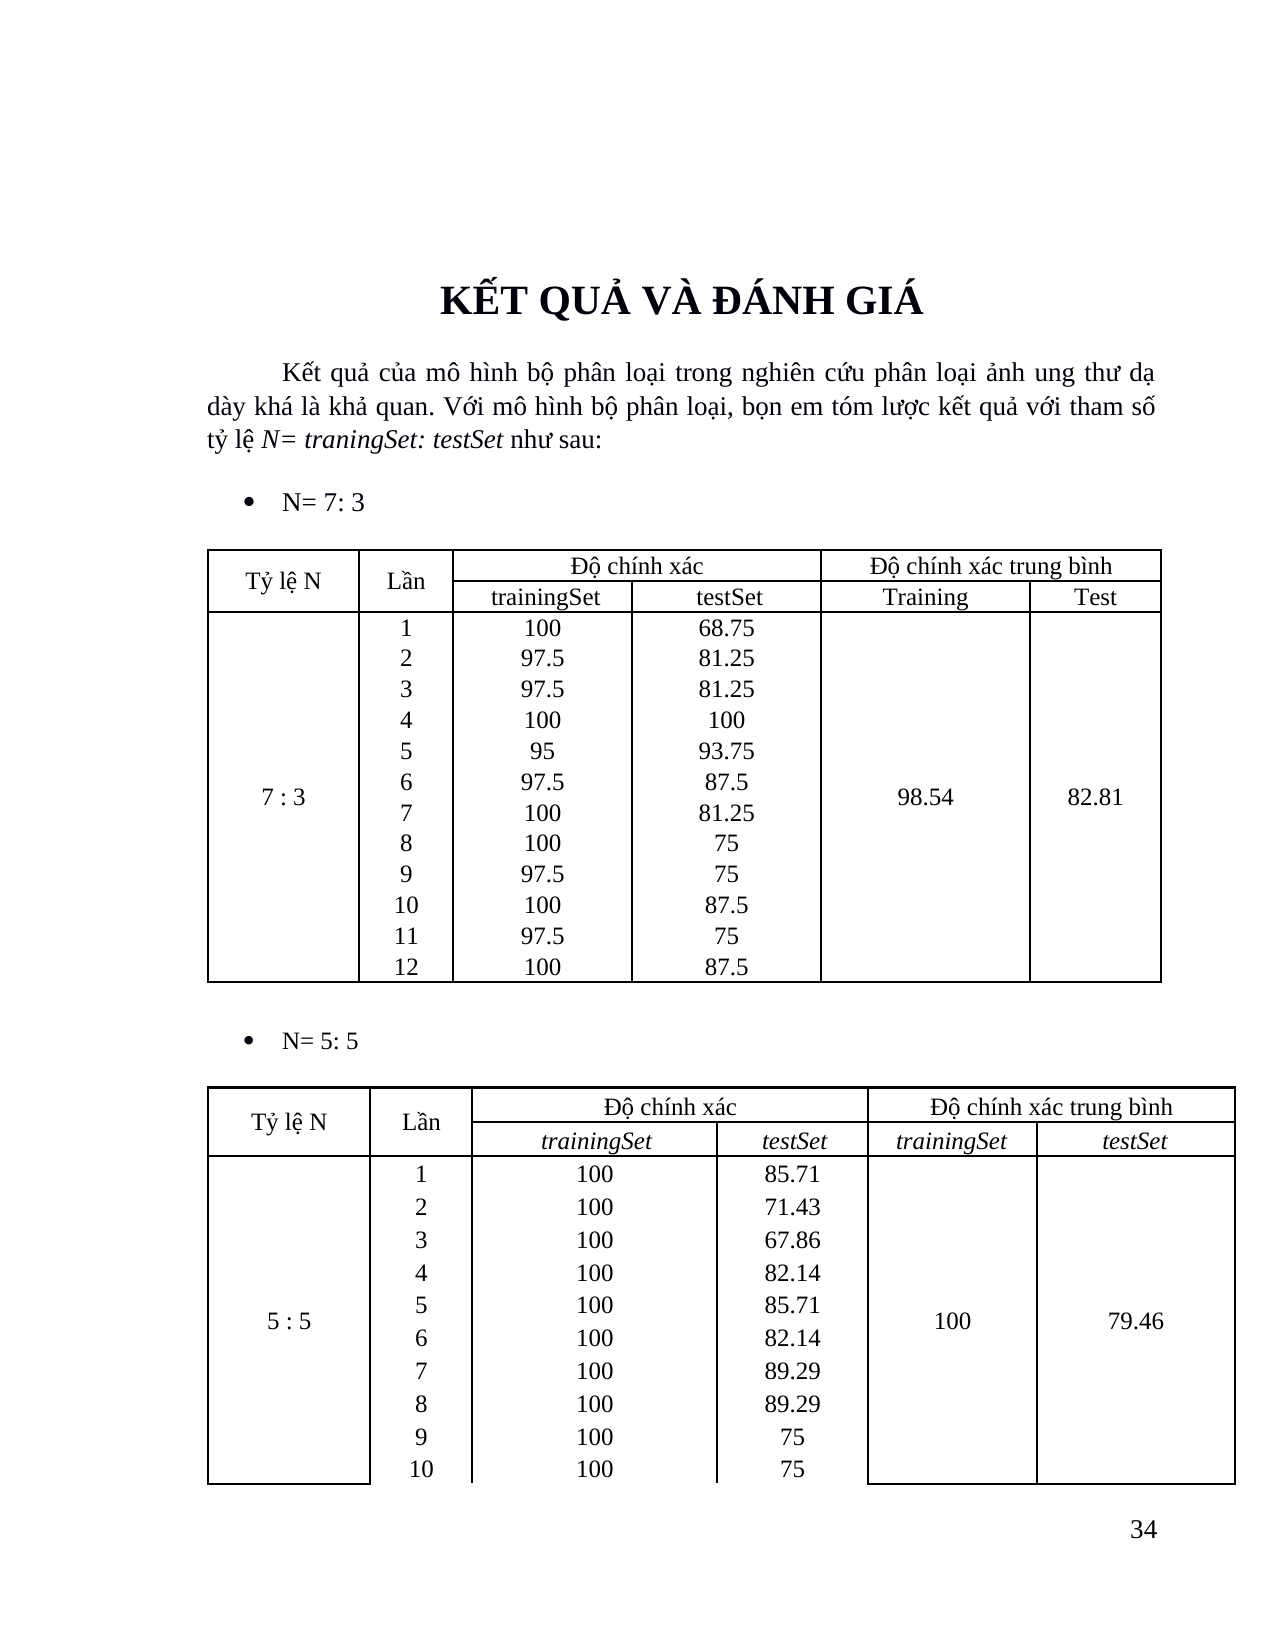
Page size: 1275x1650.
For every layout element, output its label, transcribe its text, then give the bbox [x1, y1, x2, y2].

table_cell 93.75 [633, 734, 820, 765]
table_cell 89.29 [718, 1385, 867, 1418]
table_cell 8 [371, 1385, 471, 1418]
table_cell 85.71 [718, 1286, 867, 1319]
table_cell Training [822, 582, 1029, 611]
table_cell 82.14 [718, 1254, 867, 1286]
table_cell 85.71 [718, 1157, 867, 1188]
table_cell 2 [360, 641, 452, 672]
table_cell 100 [633, 703, 820, 734]
table_cell 100 [454, 950, 631, 981]
table_cell 75 [633, 826, 820, 857]
table_cell 87.5 [633, 950, 820, 981]
table_header Độ chính xác trung bình [869, 1089, 1234, 1121]
table_header Độ chính xác [473, 1089, 867, 1121]
table_cell 10 [371, 1451, 471, 1483]
table_cell 95 [454, 734, 631, 765]
table_cell 100 [473, 1188, 716, 1221]
table_cell 100 [454, 826, 631, 857]
table_header Tỷ lệ N [209, 551, 358, 611]
table_cell 82.14 [718, 1319, 867, 1352]
table_cell 3 [360, 672, 452, 703]
table_cell 6 [360, 765, 452, 796]
table_cell 87.5 [633, 765, 820, 796]
table_cell 100 [454, 613, 631, 641]
table_header Độ chính xác [454, 551, 820, 580]
table_cell trainingSet [869, 1123, 1036, 1155]
table_cell 75 [633, 857, 820, 888]
table_cell 5 : 5 [209, 1157, 369, 1483]
table_cell 97.5 [454, 641, 631, 672]
table_cell 4 [360, 703, 452, 734]
table_header Lần [371, 1089, 471, 1155]
table_cell 98.54 [822, 613, 1029, 981]
table_cell 100 [454, 796, 631, 826]
table_cell 11 [360, 919, 452, 950]
table_cell 100 [473, 1157, 716, 1188]
table_cell 100 [473, 1254, 716, 1286]
table_cell 97.5 [454, 919, 631, 950]
table_header Tỷ lệ N [209, 1089, 369, 1155]
table_cell trainingSet [454, 582, 631, 611]
table_cell 100 [473, 1221, 716, 1254]
list N= 5: 5 [244, 1026, 1157, 1055]
table_cell 97.5 [454, 857, 631, 888]
table_cell 100 [473, 1352, 716, 1385]
table_cell trainingSet [473, 1123, 716, 1155]
table_cell testSet [633, 582, 820, 611]
table_header Lần [360, 551, 452, 611]
table_cell 100 [473, 1385, 716, 1418]
list N= 7: 3 [244, 486, 1157, 517]
table_cell 7 [360, 796, 452, 826]
table_cell 100 [454, 703, 631, 734]
table_cell 7 : 3 [209, 613, 358, 981]
table_cell 2 [371, 1188, 471, 1221]
table_cell 79.46 [1038, 1157, 1234, 1483]
table_cell 4 [371, 1254, 471, 1286]
table_cell 68.75 [633, 613, 820, 641]
table_cell 67.86 [718, 1221, 867, 1254]
table_cell 8 [360, 826, 452, 857]
table_cell 10 [360, 888, 452, 919]
table_cell 9 [360, 857, 452, 888]
table_cell 100 [454, 888, 631, 919]
table_cell 89.29 [718, 1352, 867, 1385]
table_cell 100 [473, 1319, 716, 1352]
table_cell 71.43 [718, 1188, 867, 1221]
table_cell 82.81 [1031, 613, 1160, 981]
table_cell 5 [371, 1286, 471, 1319]
table_cell 87.5 [633, 888, 820, 919]
table_cell 75 [718, 1418, 867, 1451]
table_cell testSet [1038, 1123, 1234, 1155]
table_cell 7 [371, 1352, 471, 1385]
table_cell 5 [360, 734, 452, 765]
text Kết quả của mô hình bộ phân loại trong nghiên cứu phân loại ảnh ung thư dạ dày khá là khả quan. Với mô hình bộ phân loại, bọn em tóm lược kết quả với tham số tỷ lệ N= traningSet: testSet như sau: [207, 356, 1157, 454]
table_cell 97.5 [454, 765, 631, 796]
table_cell 1 [371, 1157, 471, 1188]
table_cell 100 [869, 1157, 1036, 1483]
table_cell 97.5 [454, 672, 631, 703]
text KẾT QUẢ VÀ ĐÁNH GIÁ [207, 275, 1157, 323]
table_cell 75 [633, 919, 820, 950]
table_cell 81.25 [633, 672, 820, 703]
table_cell 100 [473, 1418, 716, 1451]
table_header Độ chính xác trung bình [822, 551, 1160, 580]
table_cell 12 [360, 950, 452, 981]
table_cell 6 [371, 1319, 471, 1352]
table_cell 81.25 [633, 796, 820, 826]
table_cell Test [1031, 582, 1160, 611]
table_cell 9 [371, 1418, 471, 1451]
table_cell 75 [718, 1451, 867, 1483]
table_cell 3 [371, 1221, 471, 1254]
table_cell 100 [473, 1451, 716, 1483]
table_cell 81.25 [633, 641, 820, 672]
table_cell testSet [718, 1123, 867, 1155]
table_cell 100 [473, 1286, 716, 1319]
table_cell 1 [360, 613, 452, 641]
